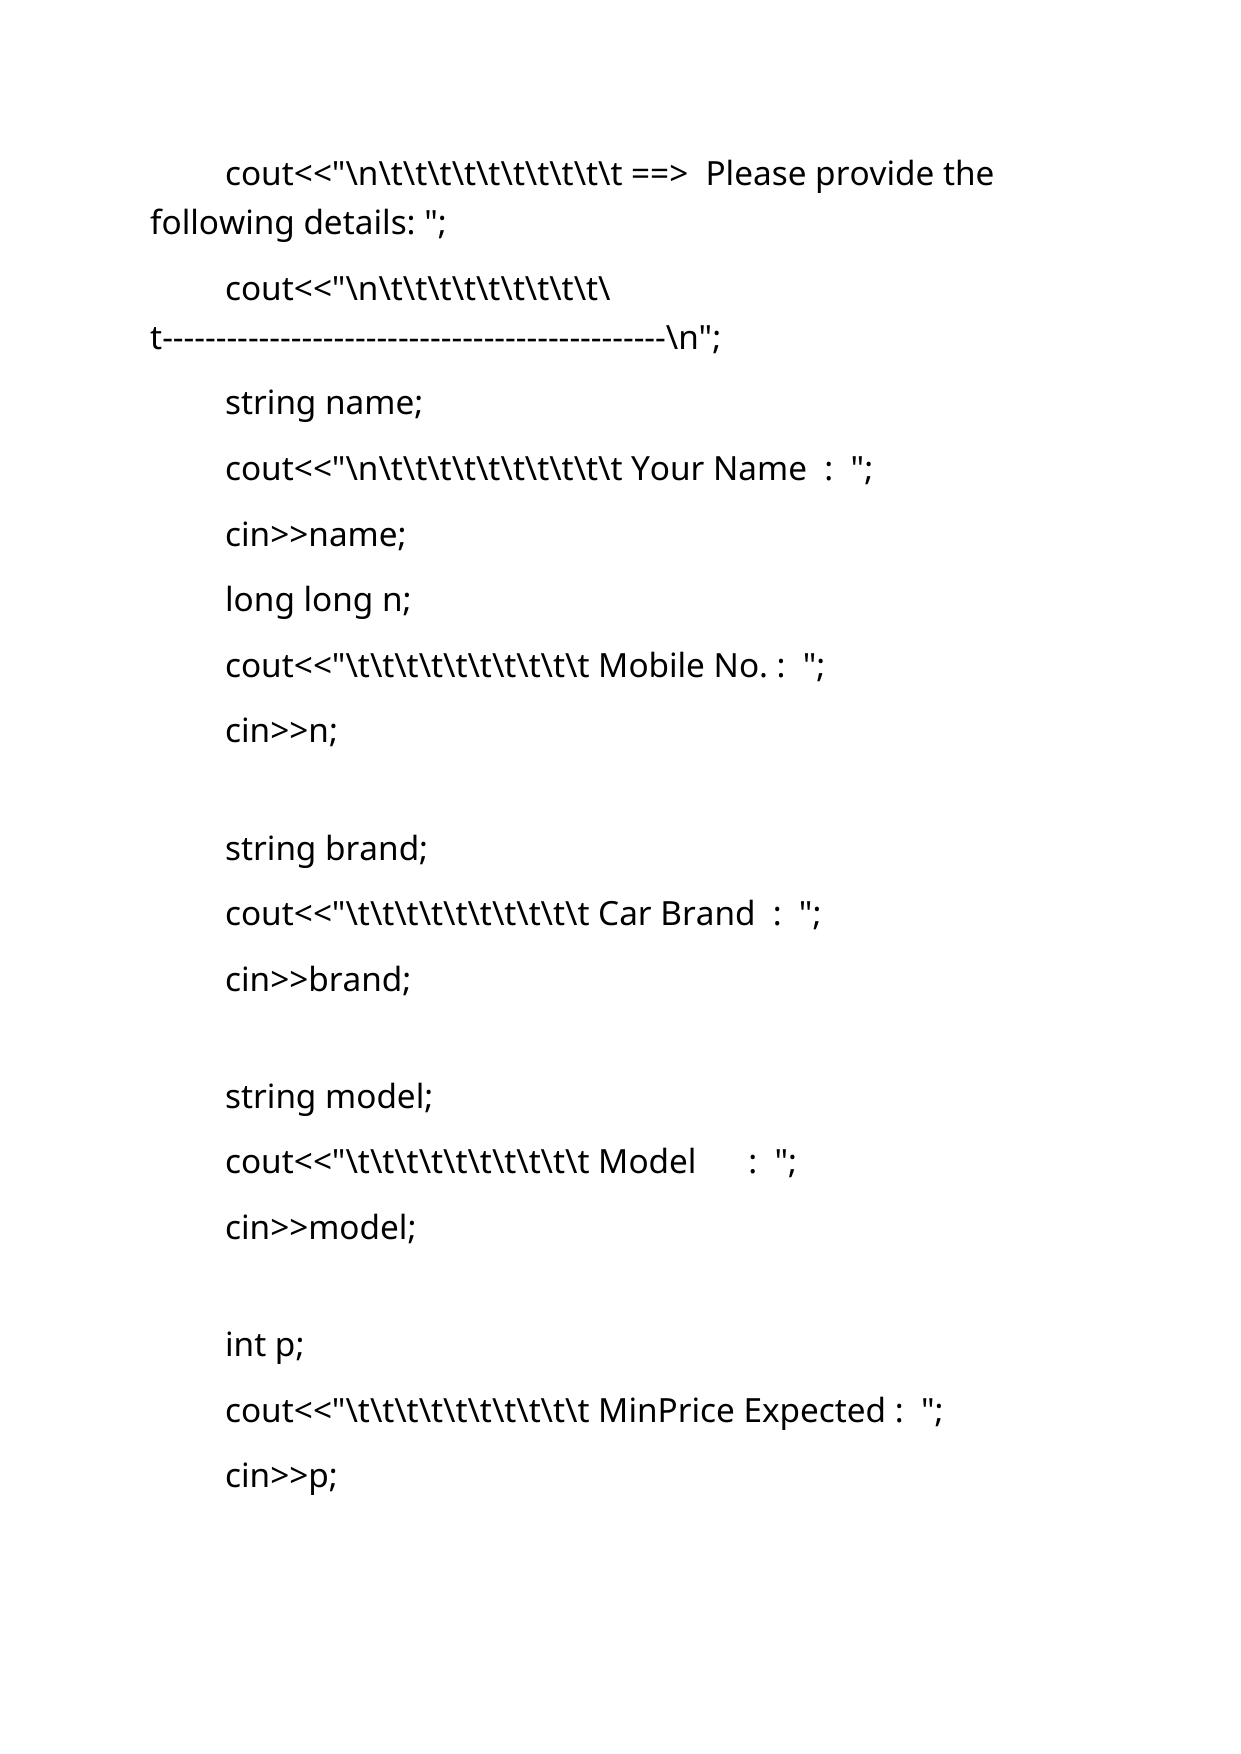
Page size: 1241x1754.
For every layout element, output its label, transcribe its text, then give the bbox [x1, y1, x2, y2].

text cout<<"\t\t\t\t\t\t\t\t\t\t Car Brand : "; [150, 890, 1090, 935]
text cout<<"\n\t\t\t\t\t\t\t\t\t\t-----------------------------------------------\n"; [150, 264, 1090, 359]
text string name; [150, 379, 1090, 424]
text cout<<"\t\t\t\t\t\t\t\t\t\t Model : "; [150, 1138, 1090, 1184]
text cout<<"\t\t\t\t\t\t\t\t\t\t MinPrice Expected : "; [150, 1387, 1090, 1432]
text cin>>p; [150, 1452, 1090, 1498]
text string brand; [150, 824, 1090, 870]
text long long n; [150, 576, 1090, 621]
text cin>>n; [150, 707, 1090, 753]
text int p; [150, 1321, 1090, 1366]
text cout<<"\t\t\t\t\t\t\t\t\t\t Mobile No. : "; [150, 642, 1090, 687]
text cin>>model; [150, 1204, 1090, 1249]
text cin>>brand; [150, 956, 1090, 1001]
text cout<<"\n\t\t\t\t\t\t\t\t\t\t Your Name : "; [150, 445, 1090, 490]
text string model; [150, 1073, 1090, 1118]
text cin>>name; [150, 510, 1090, 556]
text cout<<"\n\t\t\t\t\t\t\t\t\t\t ==> Please provide the following details: "; [150, 150, 1090, 244]
